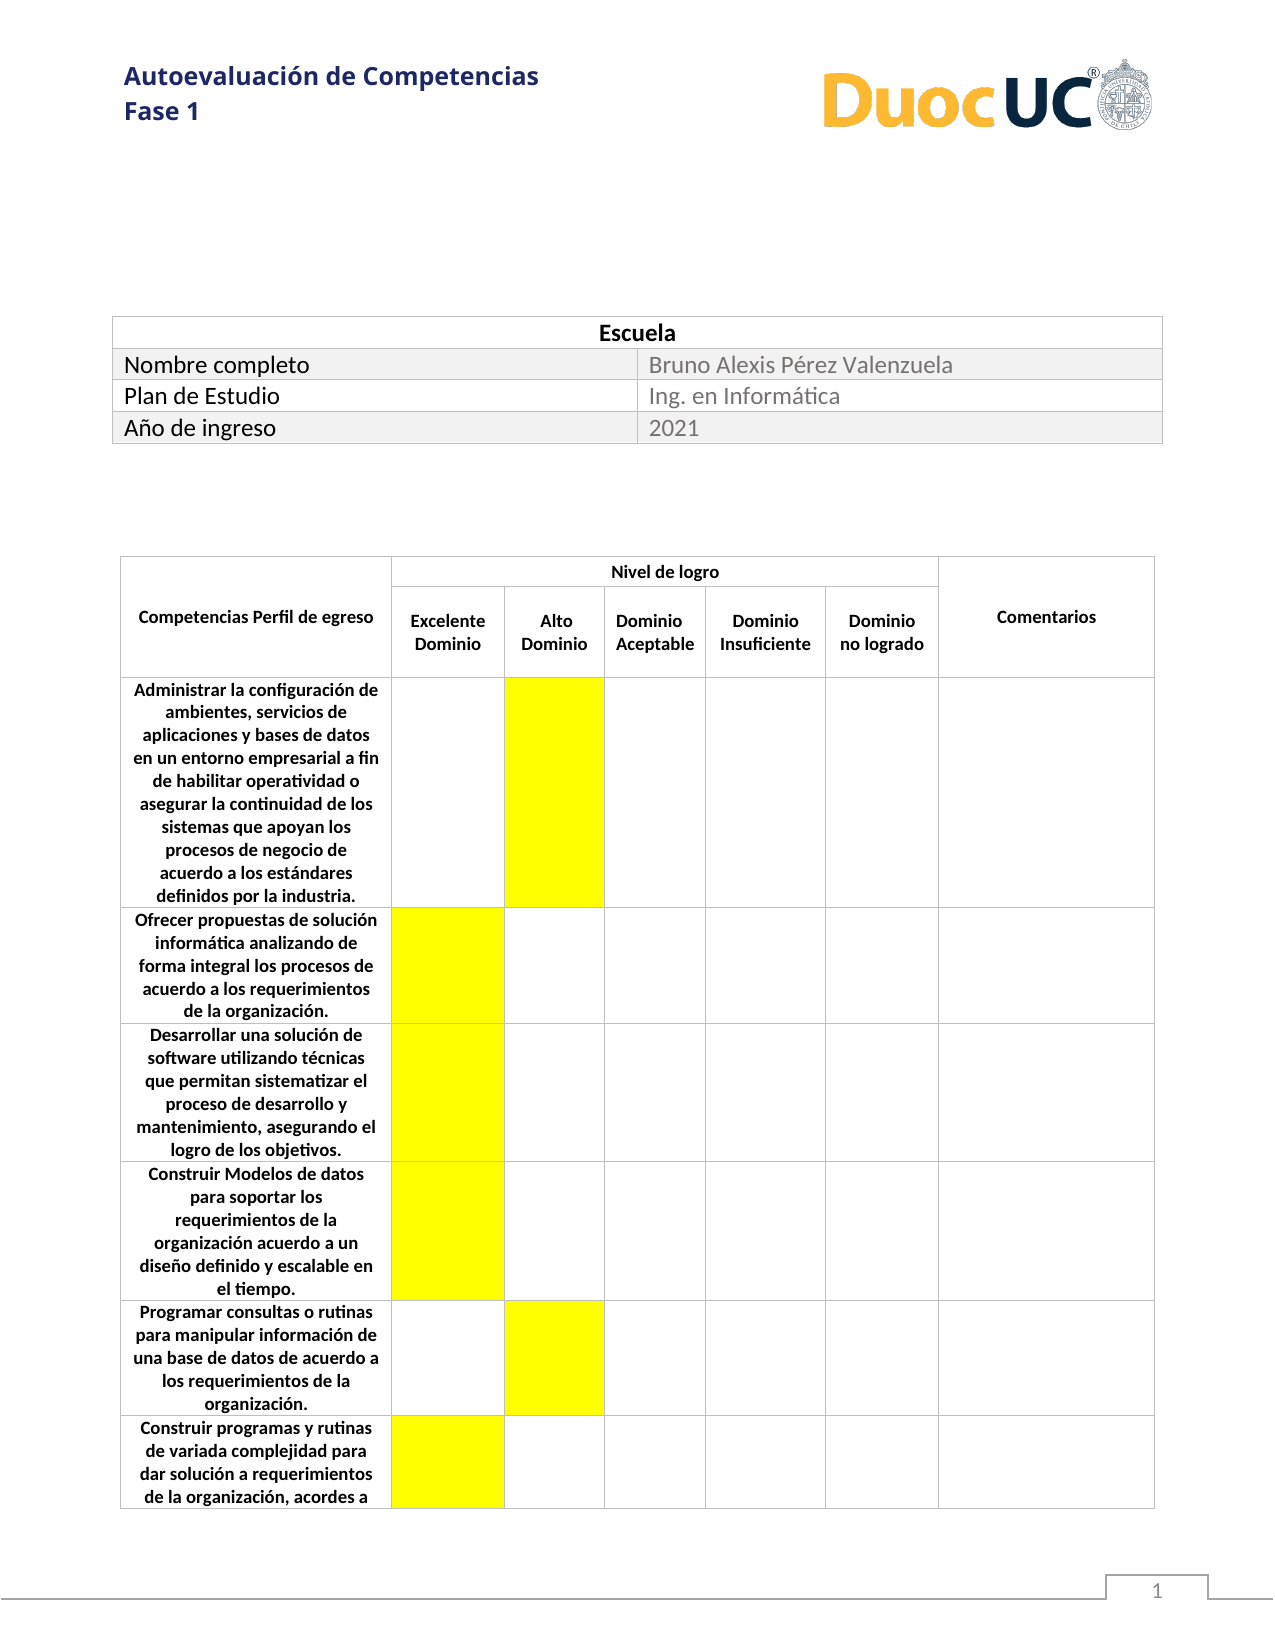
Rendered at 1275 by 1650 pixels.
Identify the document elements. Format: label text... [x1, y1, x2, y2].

table_cell Administrar la configuración de ambientes, servicios de aplicaciones y bases de datos en un entorno empresarial a fin de habilitar operatividad o asegurar la continuidad de los sistemas que apoyan los procesos de negocio de acuerdo a los estándares definidos por la industria. [121, 678, 391, 907]
table_cell Bruno Alexis Pérez Valenzuela [638, 349, 1162, 379]
table_cell Excelente Dominio [392, 587, 504, 677]
table_cell [939, 908, 1154, 1023]
picture [824, 59, 1152, 130]
table_cell [392, 1416, 504, 1508]
table_cell [605, 1301, 705, 1415]
table_cell Desarrollar una solución de software utilizando técnicas que permitan sistematizar el proceso de desarrollo y mantenimiento, asegurando el logro de los objetivos. [121, 1024, 391, 1161]
table_cell [505, 1024, 604, 1161]
table_cell [706, 678, 825, 907]
table_cell [939, 678, 1154, 907]
table_cell [826, 908, 938, 1023]
table_cell [706, 908, 825, 1023]
table_cell [505, 678, 604, 907]
table_header Comentarios [939, 557, 1154, 677]
table_cell [605, 678, 705, 907]
table_cell Año de ingreso [113, 412, 637, 442]
table_cell Plan de Estudio [113, 380, 637, 411]
table_cell [605, 1024, 705, 1161]
table_cell Dominio no logrado [826, 587, 938, 677]
table_cell [939, 1301, 1154, 1415]
table_cell [826, 1301, 938, 1415]
table_cell Dominio Aceptable [605, 587, 705, 677]
table_cell Nombre completo [113, 349, 637, 379]
table_header Nivel de logro [392, 557, 938, 586]
table_cell [706, 1024, 825, 1161]
table_cell [392, 1162, 504, 1300]
table_cell [392, 1024, 504, 1161]
table_cell 2021 [638, 412, 1162, 442]
table_cell [505, 908, 604, 1023]
table_header Escuela [113, 317, 1162, 348]
table_header Competencias Perfil de egreso [121, 557, 391, 677]
table_cell [826, 678, 938, 907]
table_cell Ing. en Informática [638, 380, 1162, 411]
table_cell [605, 908, 705, 1023]
table_cell [505, 1301, 604, 1415]
table_cell [826, 1416, 938, 1508]
table_cell [706, 1301, 825, 1415]
table_cell [505, 1162, 604, 1300]
table_cell Programar consultas o rutinas para manipular información de una base de datos de acuerdo a los requerimientos de la organización. [121, 1301, 391, 1415]
table_cell [939, 1162, 1154, 1300]
table_cell [605, 1162, 705, 1300]
table_cell [706, 1162, 825, 1300]
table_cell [121, 1416, 391, 1508]
table_cell [706, 1416, 825, 1508]
table_cell [826, 1162, 938, 1300]
table_cell Dominio Insuficiente [706, 587, 825, 677]
table_cell [826, 1024, 938, 1161]
table_cell [392, 908, 504, 1023]
table_cell [392, 678, 504, 907]
table_cell [392, 1301, 504, 1415]
table_cell [939, 1024, 1154, 1161]
table_cell [939, 1416, 1154, 1508]
table_cell Construir Modelos de datos para soportar los requerimientos de la organización acuerdo a un diseño definido y escalable en el tiempo. [121, 1162, 391, 1300]
table_cell [605, 1416, 705, 1508]
table_cell [505, 1416, 604, 1508]
table_cell Alto Dominio [505, 587, 604, 677]
table_cell Ofrecer propuestas de solución informática analizando de forma integral los procesos de acuerdo a los requerimientos de la organización. [121, 908, 391, 1023]
